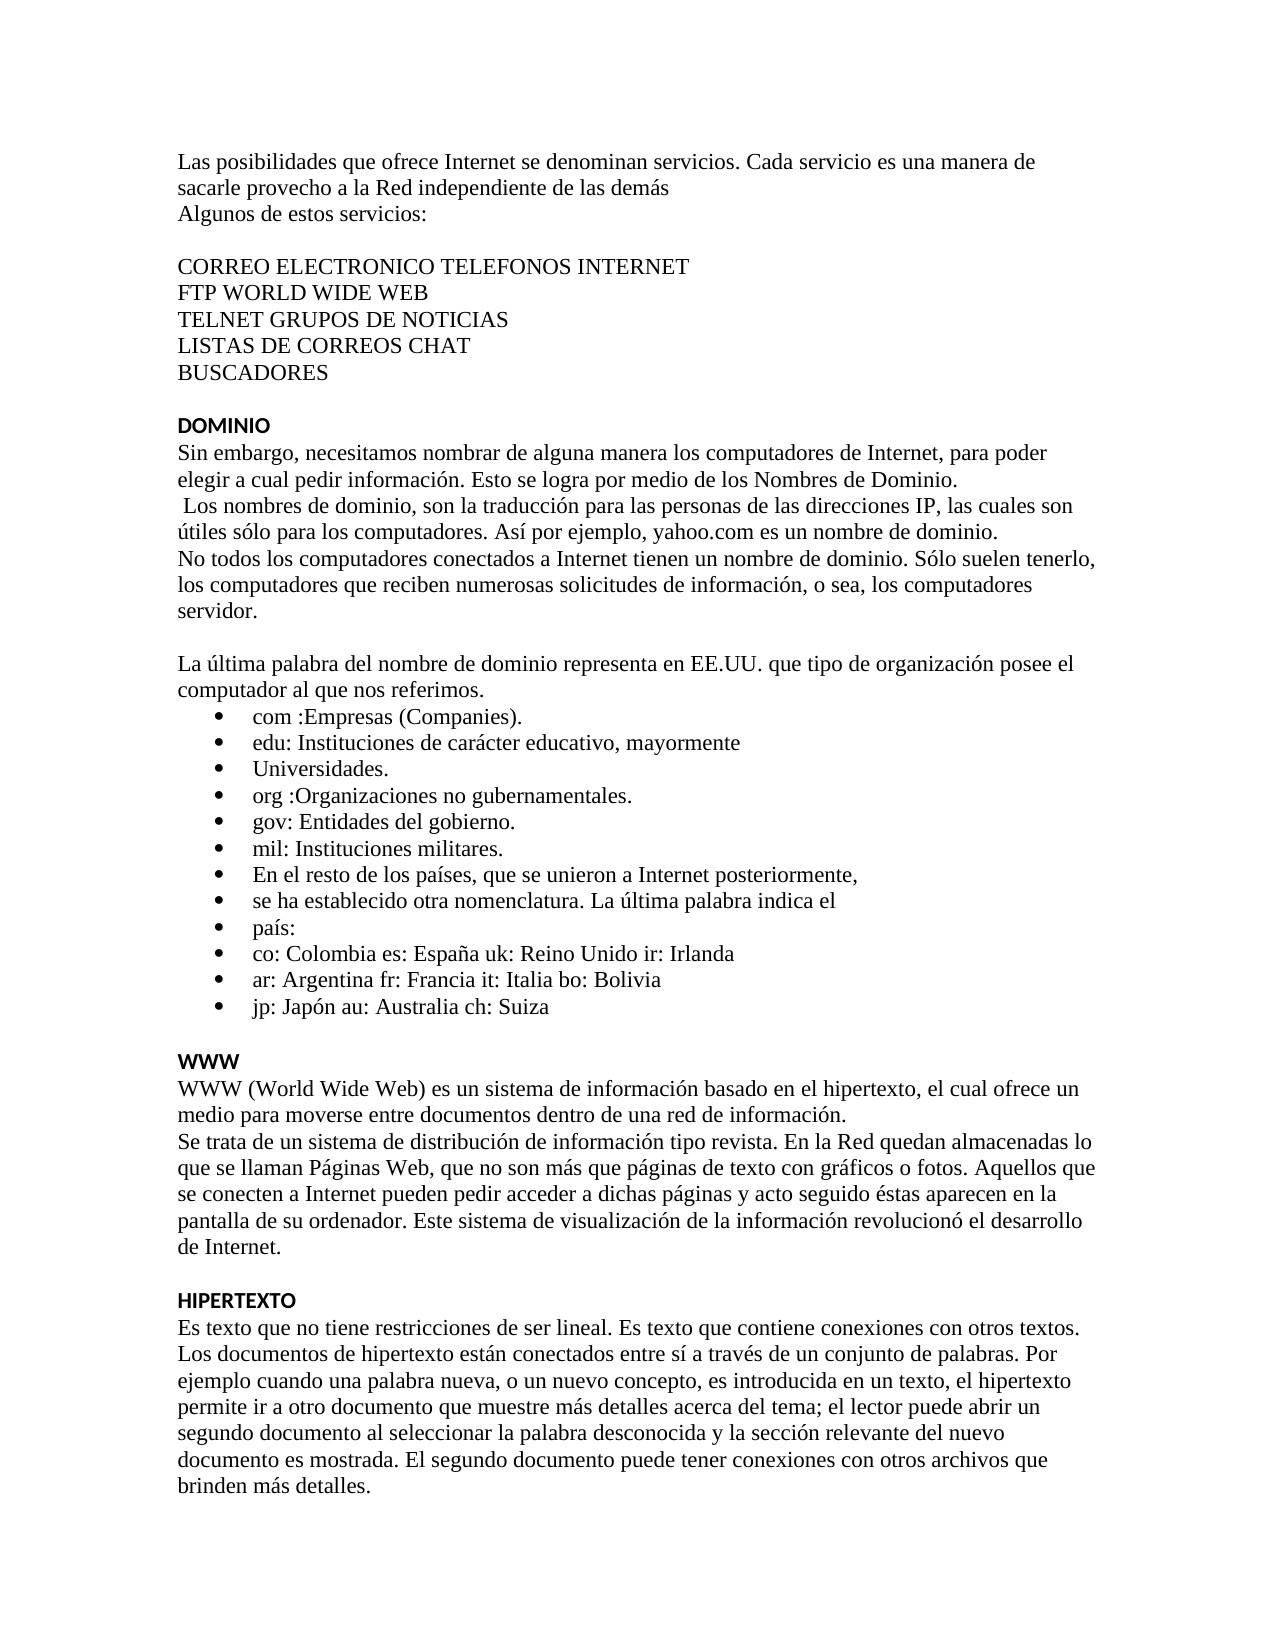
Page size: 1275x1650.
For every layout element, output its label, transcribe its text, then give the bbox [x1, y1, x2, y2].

text Sin embargo, necesitamos nombrar de alguna manera los computadores de Internet, para poder elegir a cual pedir información. Esto se logra por medio de los Nombres de Dominio. [177, 439, 1098, 492]
text Los nombres de dominio, son la traducción para las personas de las direcciones IP, las cuales son útiles sólo para los computadores. Así por ejemplo, yahoo.com es un nombre de dominio. [177, 492, 1098, 545]
text No todos los computadores conectados a Internet tienen un nombre de dominio. Sólo suelen tenerlo, los computadores que reciben numerosas solicitudes de información, o sea, los computadores servidor. [177, 545, 1098, 624]
text DOMINIO [177, 411, 1098, 439]
text Algunos de estos servicios: [177, 200, 1098, 227]
list Universidades. [215, 756, 1098, 782]
text WWW [177, 1047, 1098, 1075]
list gov: Entidades del gobierno. [215, 808, 1098, 834]
list org :Organizaciones no gubernamentales. [215, 782, 1098, 808]
text Es texto que no tiene restricciones de ser lineal. Es texto que contiene conexiones con otros textos. [177, 1314, 1098, 1340]
list mil: Instituciones militares. [215, 834, 1098, 861]
list ar: Argentina fr: Francia it: Italia bo: Bolivia [215, 966, 1098, 993]
text WWW (World Wide Web) es un sistema de información basado en el hipertexto, el cual ofrece un medio para moverse entre documentos dentro de una red de información. [177, 1075, 1098, 1128]
text BUSCADORES [177, 358, 1098, 385]
list país: [215, 914, 1098, 940]
list jp: Japón au: Australia ch: Suiza [215, 993, 1098, 1019]
text Se trata de un sistema de distribución de información tipo revista. En la Red quedan almacenadas lo que se llaman Páginas Web, que no son más que páginas de texto con gráficos o fotos. Aquellos que se conecten a Internet pueden pedir acceder a dichas páginas y acto seguido éstas aparecen en la pantalla de su ordenador. Este sistema de visualización de la información revolucionó el desarrollo de Internet. [177, 1128, 1098, 1259]
text HIPERTEXTO [177, 1286, 1098, 1314]
text Los documentos de hipertexto están conectados entre sí a través de un conjunto de palabras. Por ejemplo cuando una palabra nueva, o un nuevo concepto, es introducida en un texto, el hipertexto permite ir a otro documento que muestre más detalles acerca del tema; el lector puede abrir un segundo documento al seleccionar la palabra desconocida y la sección relevante del nuevo documento es mostrada. El segundo documento puede tener conexiones con otros archivos que brinden más detalles. [177, 1340, 1098, 1498]
list se ha establecido otra nomenclatura. La última palabra indica el [215, 887, 1098, 914]
text LISTAS DE CORREOS CHAT [177, 332, 1098, 358]
text TELNET GRUPOS DE NOTICIAS [177, 306, 1098, 332]
text Las posibilidades que ofrece Internet se denominan servicios. Cada servicio es una manera de sacarle provecho a la Red independiente de las demás [177, 148, 1098, 200]
text CORREO ELECTRONICO TELEFONOS INTERNET [177, 253, 1098, 279]
list En el resto de los países, que se unieron a Internet posteriormente, [215, 861, 1098, 887]
list edu: Instituciones de carácter educativo, mayormente [215, 729, 1098, 756]
text FTP WORLD WIDE WEB [177, 279, 1098, 306]
list com :Empresas (Companies). [215, 703, 1098, 729]
list co: Colombia es: España uk: Reino Unido ir: Irlanda [215, 940, 1098, 966]
text La última palabra del nombre de dominio representa en EE.UU. que tipo de organización posee el computador al que nos referimos. [177, 650, 1098, 703]
